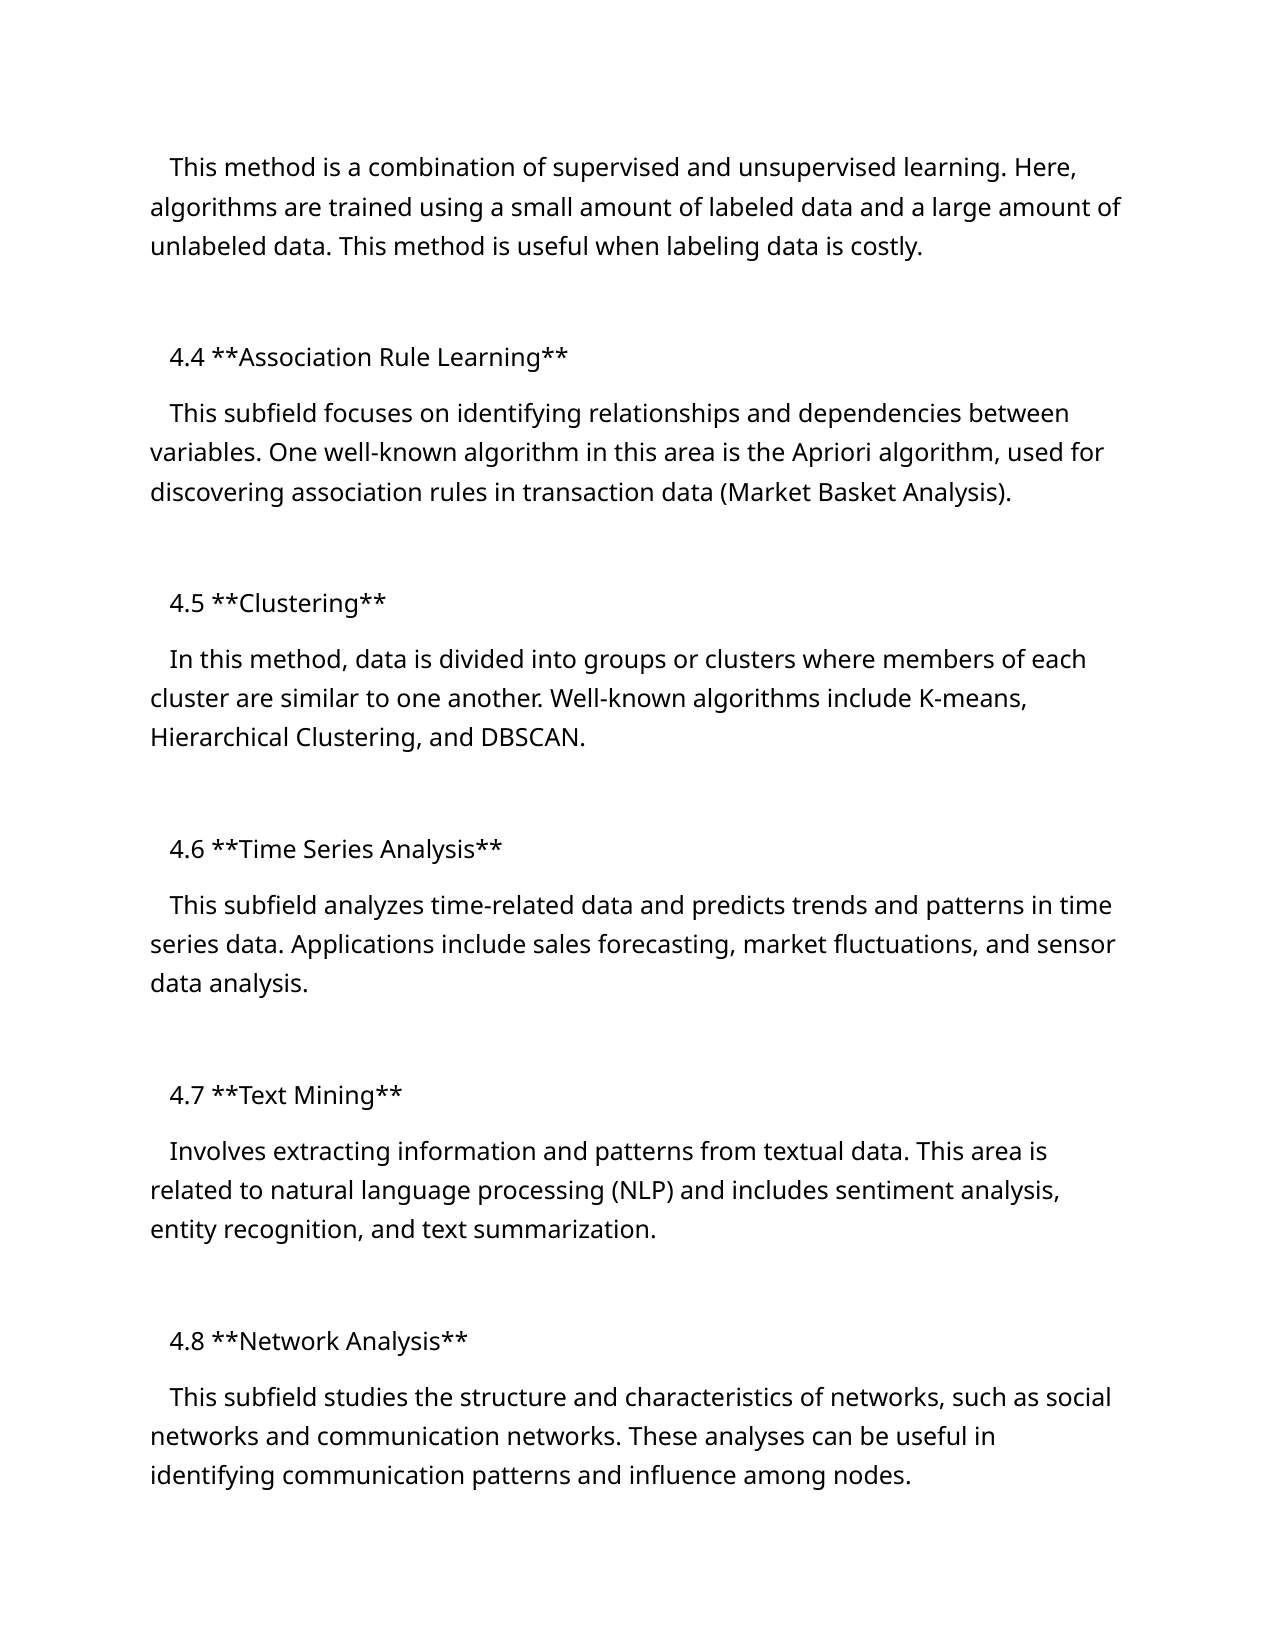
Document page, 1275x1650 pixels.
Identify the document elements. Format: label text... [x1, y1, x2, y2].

text This subfield focuses on identifying relationships and dependencies between variables. One well-known algorithm in this area is the Apriori algorithm, used for discovering association rules in transaction data (Market Basket Analysis). [150, 396, 1125, 508]
text Involves extracting information and patterns from textual data. This area is related to natural language processing (NLP) and includes sentiment analysis, entity recognition, and text summarization. [150, 1133, 1125, 1246]
text In this method, data is divided into groups or clusters where members of each cluster are similar to one another. Well-known algorithms include K-means, Hierarchical Clustering, and DBSCAN. [150, 642, 1125, 754]
text 4.7 **Text Mining** [150, 1077, 1125, 1112]
text 4.4 **Association Rule Learning** [150, 340, 1125, 374]
text This subfield analyzes time-related data and predicts trends and patterns in time series data. Applications include sales forecasting, market fluctuations, and sensor data analysis. [150, 887, 1125, 1000]
text 4.5 **Clustering** [150, 586, 1125, 620]
text This subfield studies the structure and characteristics of networks, such as social networks and communication networks. These analyses can be useful in identifying communication patterns and influence among nodes. [150, 1379, 1125, 1492]
text 4.8 **Network Analysis** [150, 1323, 1125, 1357]
text 4.6 **Time Series Analysis** [150, 832, 1125, 866]
text This method is a combination of supervised and unsupervised learning. Here, algorithms are trained using a small amount of labeled data and a large amount of unlabeled data. This method is useful when labeling data is costly. [150, 150, 1125, 262]
